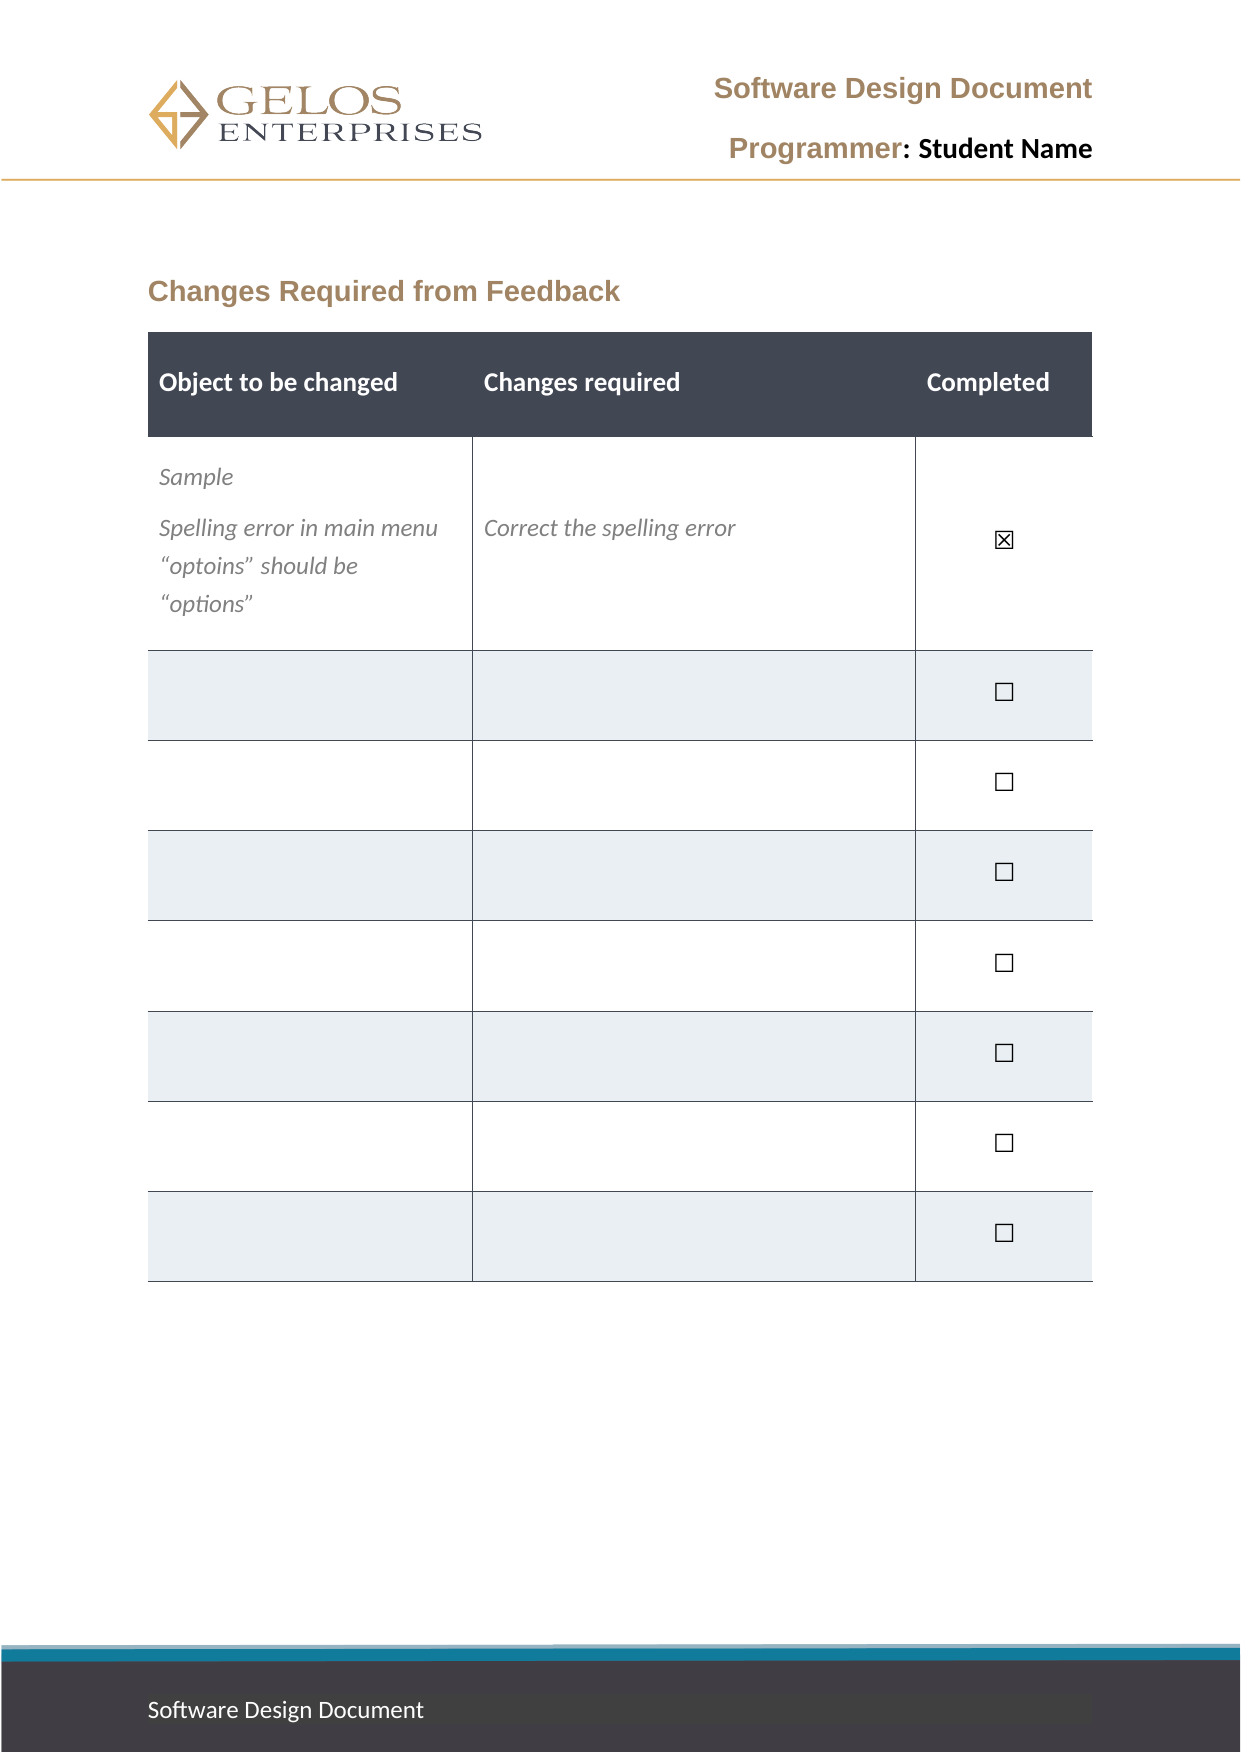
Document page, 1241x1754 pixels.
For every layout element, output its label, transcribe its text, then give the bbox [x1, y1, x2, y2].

table_cell Sample Spelling error in main menu “optoins” should be “options” [148, 437, 472, 650]
table_cell [473, 1192, 915, 1281]
table_cell [148, 741, 472, 830]
table_cell [473, 831, 915, 920]
table_header Completed [916, 332, 1092, 436]
table_cell Correct the spelling error [473, 437, 915, 650]
title Changes Required from Feedback [148, 274, 1092, 307]
table_cell [148, 831, 472, 920]
table_cell [148, 1192, 472, 1281]
table_cell [148, 1102, 472, 1191]
table_cell [473, 651, 915, 740]
table_cell [473, 921, 915, 1011]
table_cell [473, 1102, 915, 1191]
picture [1, 0, 1241, 1752]
table_header Changes required [473, 332, 916, 436]
table_cell [148, 1012, 472, 1101]
table_cell [148, 921, 472, 1011]
table_cell [473, 1012, 915, 1101]
table_cell [473, 741, 915, 830]
table_header Object to be changed [148, 332, 473, 436]
table_cell [148, 651, 472, 740]
